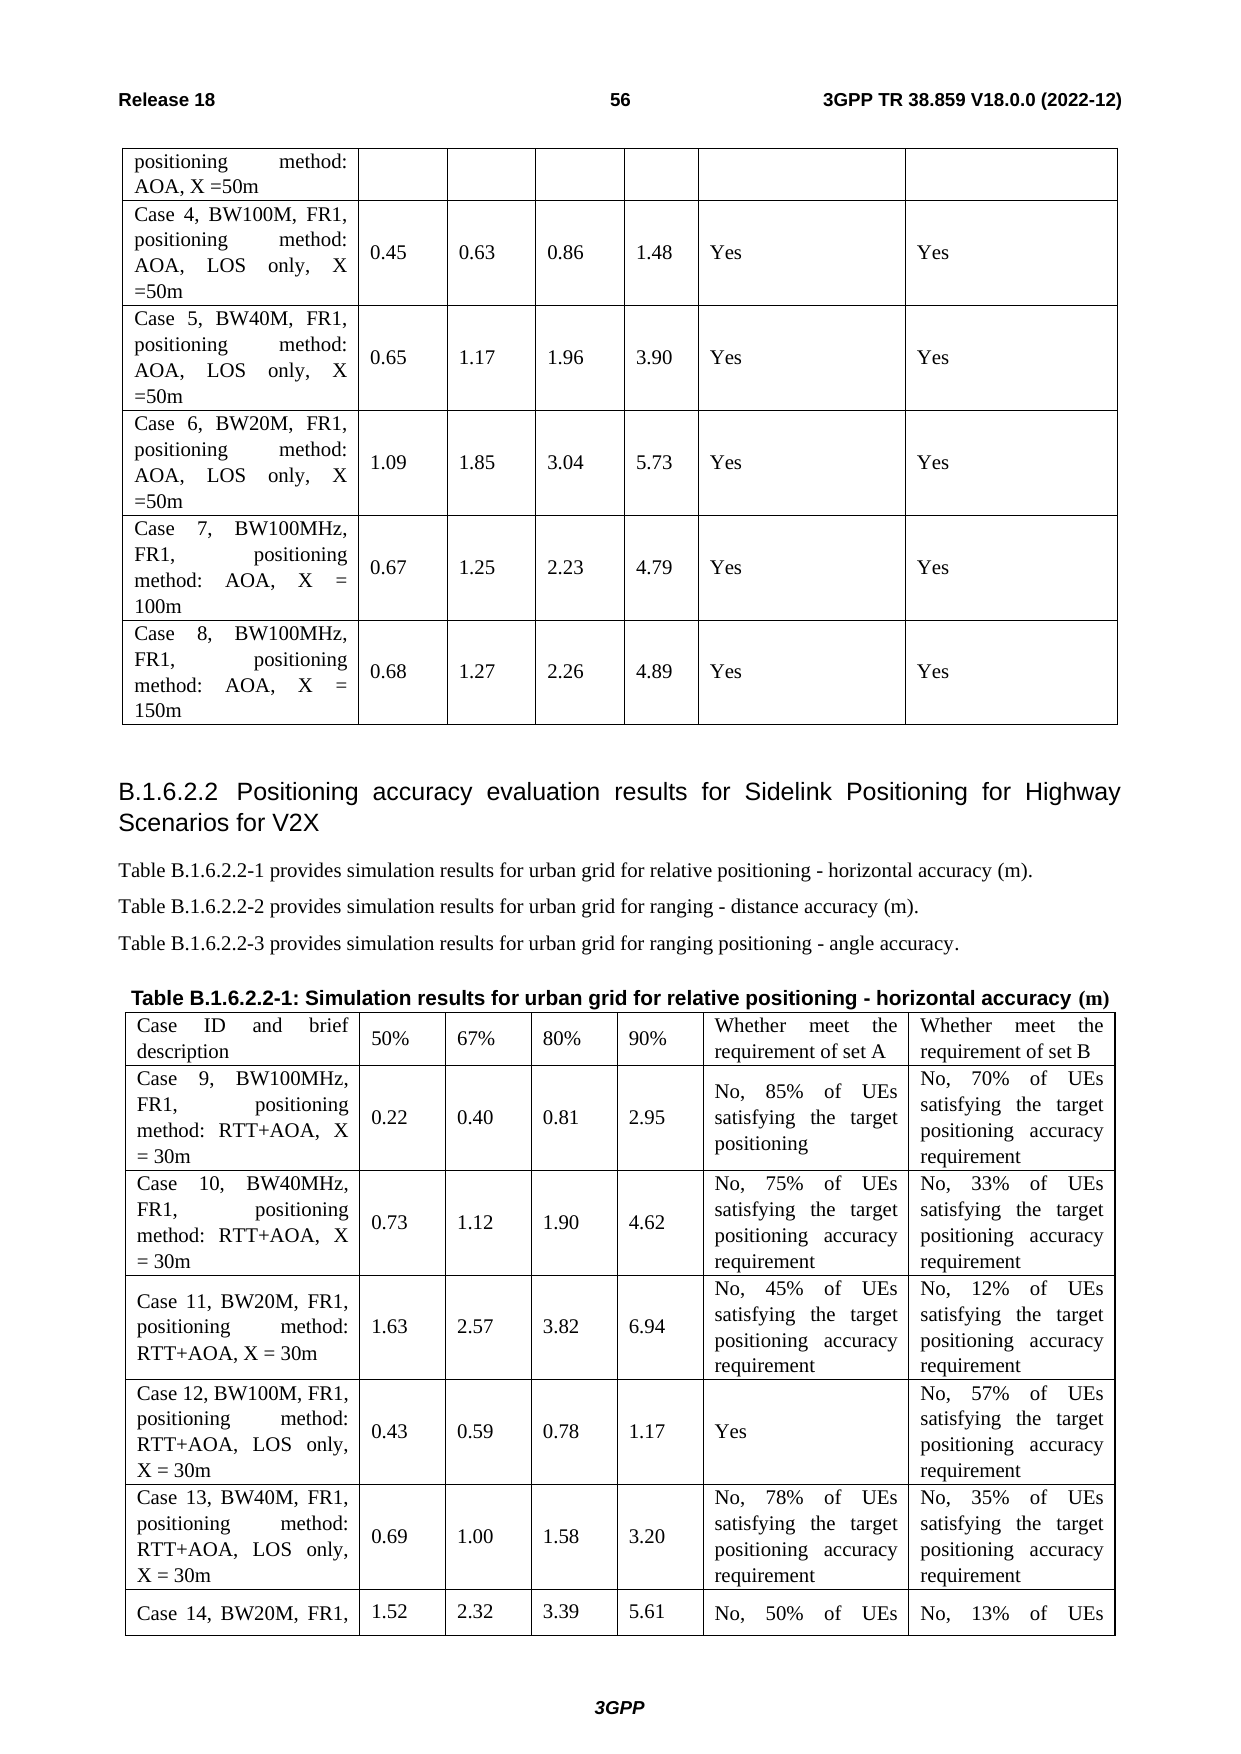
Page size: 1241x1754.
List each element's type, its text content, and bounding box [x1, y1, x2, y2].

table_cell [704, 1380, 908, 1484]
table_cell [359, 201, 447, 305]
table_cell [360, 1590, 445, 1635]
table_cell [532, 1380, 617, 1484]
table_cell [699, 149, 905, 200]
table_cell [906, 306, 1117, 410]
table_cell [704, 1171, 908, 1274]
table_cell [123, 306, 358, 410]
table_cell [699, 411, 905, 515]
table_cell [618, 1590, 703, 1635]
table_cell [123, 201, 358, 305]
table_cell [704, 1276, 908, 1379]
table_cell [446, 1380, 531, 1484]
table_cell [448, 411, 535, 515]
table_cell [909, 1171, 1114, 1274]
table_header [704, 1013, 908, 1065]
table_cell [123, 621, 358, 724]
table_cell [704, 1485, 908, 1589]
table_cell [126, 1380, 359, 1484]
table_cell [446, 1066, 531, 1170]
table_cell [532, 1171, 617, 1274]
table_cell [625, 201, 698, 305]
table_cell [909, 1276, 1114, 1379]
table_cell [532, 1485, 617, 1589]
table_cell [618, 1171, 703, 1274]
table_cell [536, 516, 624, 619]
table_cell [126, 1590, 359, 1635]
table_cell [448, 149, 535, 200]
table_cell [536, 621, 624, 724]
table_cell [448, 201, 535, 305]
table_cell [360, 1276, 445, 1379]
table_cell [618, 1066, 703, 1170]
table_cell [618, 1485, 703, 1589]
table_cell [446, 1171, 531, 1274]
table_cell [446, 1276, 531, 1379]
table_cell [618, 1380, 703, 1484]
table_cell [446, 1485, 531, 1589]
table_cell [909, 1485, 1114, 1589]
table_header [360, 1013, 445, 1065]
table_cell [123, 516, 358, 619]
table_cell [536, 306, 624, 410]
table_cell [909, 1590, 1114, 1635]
text Table B.1.6.2.2-1: Simulation results for urban grid for relative positioning - horizontal accuracy (m) [118, 986, 1122, 1010]
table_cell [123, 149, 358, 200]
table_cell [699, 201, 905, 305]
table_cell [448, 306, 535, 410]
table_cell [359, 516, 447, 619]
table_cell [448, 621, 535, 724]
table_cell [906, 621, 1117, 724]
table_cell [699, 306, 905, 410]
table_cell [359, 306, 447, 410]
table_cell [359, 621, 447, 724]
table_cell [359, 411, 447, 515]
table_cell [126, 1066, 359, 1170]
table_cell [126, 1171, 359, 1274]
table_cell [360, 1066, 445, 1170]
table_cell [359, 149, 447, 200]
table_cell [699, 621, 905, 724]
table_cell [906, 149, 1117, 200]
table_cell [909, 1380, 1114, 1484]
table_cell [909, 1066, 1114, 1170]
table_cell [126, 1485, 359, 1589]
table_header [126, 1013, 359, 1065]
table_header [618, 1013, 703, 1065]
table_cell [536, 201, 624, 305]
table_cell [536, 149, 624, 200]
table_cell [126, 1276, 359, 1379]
text Table B.1.6.2.2-1 provides simulation results for urban grid for relative positioning - horizontal accuracy (m). [118, 858, 1122, 882]
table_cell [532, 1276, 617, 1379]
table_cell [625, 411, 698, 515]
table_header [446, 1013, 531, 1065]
text B.1.6.2.2 Positioning accuracy evaluation results for Sidelink Positioning for Highway Scenarios for V2X [118, 777, 1122, 837]
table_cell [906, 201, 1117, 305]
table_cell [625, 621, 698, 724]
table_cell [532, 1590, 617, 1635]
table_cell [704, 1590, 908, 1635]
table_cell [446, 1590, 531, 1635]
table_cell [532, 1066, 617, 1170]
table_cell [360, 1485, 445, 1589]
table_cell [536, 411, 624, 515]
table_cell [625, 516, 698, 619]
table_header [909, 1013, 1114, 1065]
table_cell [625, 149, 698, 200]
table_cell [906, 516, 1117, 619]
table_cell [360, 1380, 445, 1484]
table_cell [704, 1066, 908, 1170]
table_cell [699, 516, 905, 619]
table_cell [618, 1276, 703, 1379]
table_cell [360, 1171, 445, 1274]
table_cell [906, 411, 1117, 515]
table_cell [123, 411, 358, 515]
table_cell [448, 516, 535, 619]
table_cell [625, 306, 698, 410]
text Table B.1.6.2.2-2 provides simulation results for urban grid for ranging - distance accuracy (m). [118, 894, 1122, 918]
text Table B.1.6.2.2-3 provides simulation results for urban grid for ranging positioning - angle accuracy. [118, 931, 1122, 955]
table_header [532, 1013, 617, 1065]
